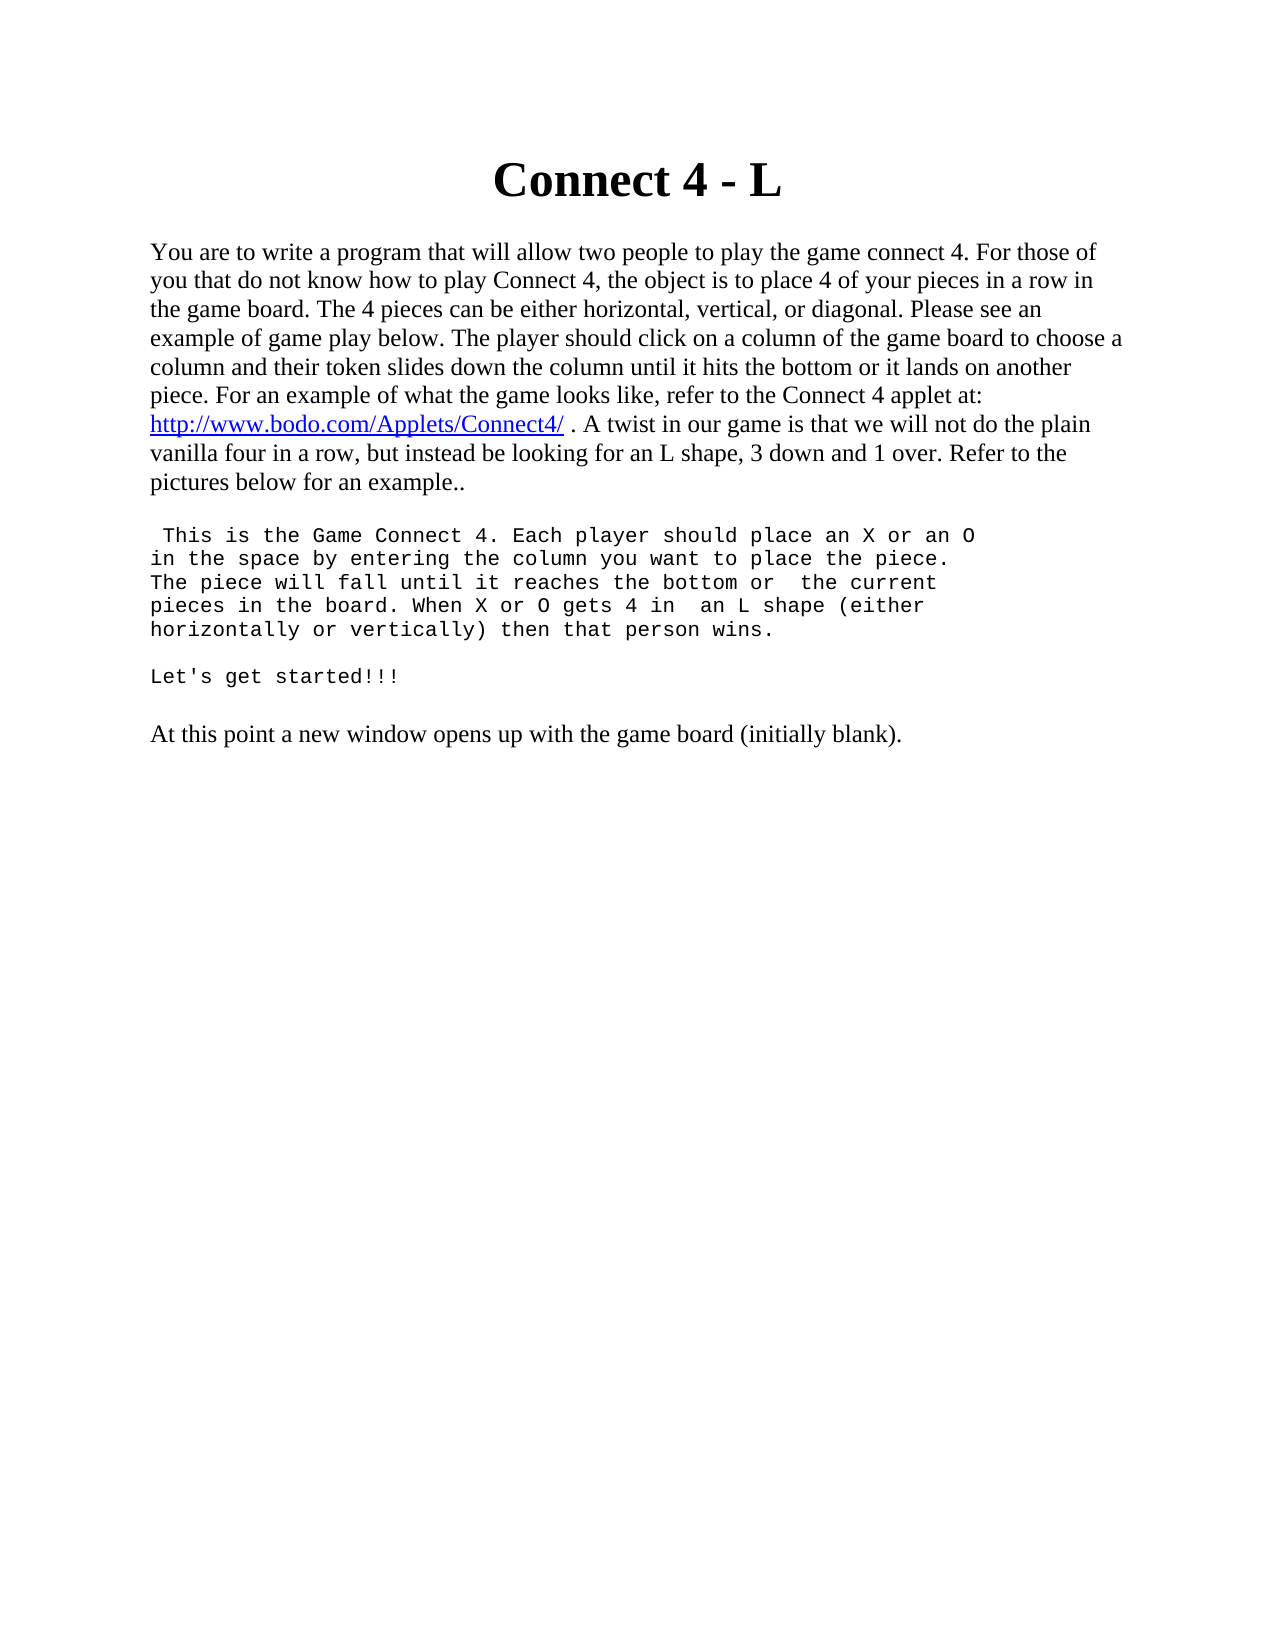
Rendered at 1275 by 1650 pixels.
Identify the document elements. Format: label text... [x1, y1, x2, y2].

text You are to write a program that will allow two people to play the game connect 4. For those of you that do not know how to play Connect 4, the object is to place 4 of your pieces in a row in the game board. The 4 pieces can be either horizontal, vertical, or diagonal. Please see an example of game play below. The player should click on a column of the game board to choose a column and their token slides down the column until it hits the bottom or it lands on another piece. For an example of what the game looks like, refer to the Connect 4 applet at: http://www.bodo.com/Applets/Connect4/ . A twist in our game is that we will not do the plain vanilla four in a row, but instead be looking for an L shape, 3 down and 1 over. Refer to the pictures below for an example.. [150, 237, 1125, 495]
text This is the Game Connect 4. Each player should place an X or an O in the space by entering the column you want to place the piece. The piece will fall until it reaches the bottom or the current pieces in the board. When X or O gets 4 in an L shape (either horizontally or vertically) then that person wins. Let's get started!!! [150, 524, 1125, 690]
text At this point a new window opens up with the game board (initially blank). [150, 719, 1125, 748]
text Connect 4 - L [150, 150, 1125, 207]
